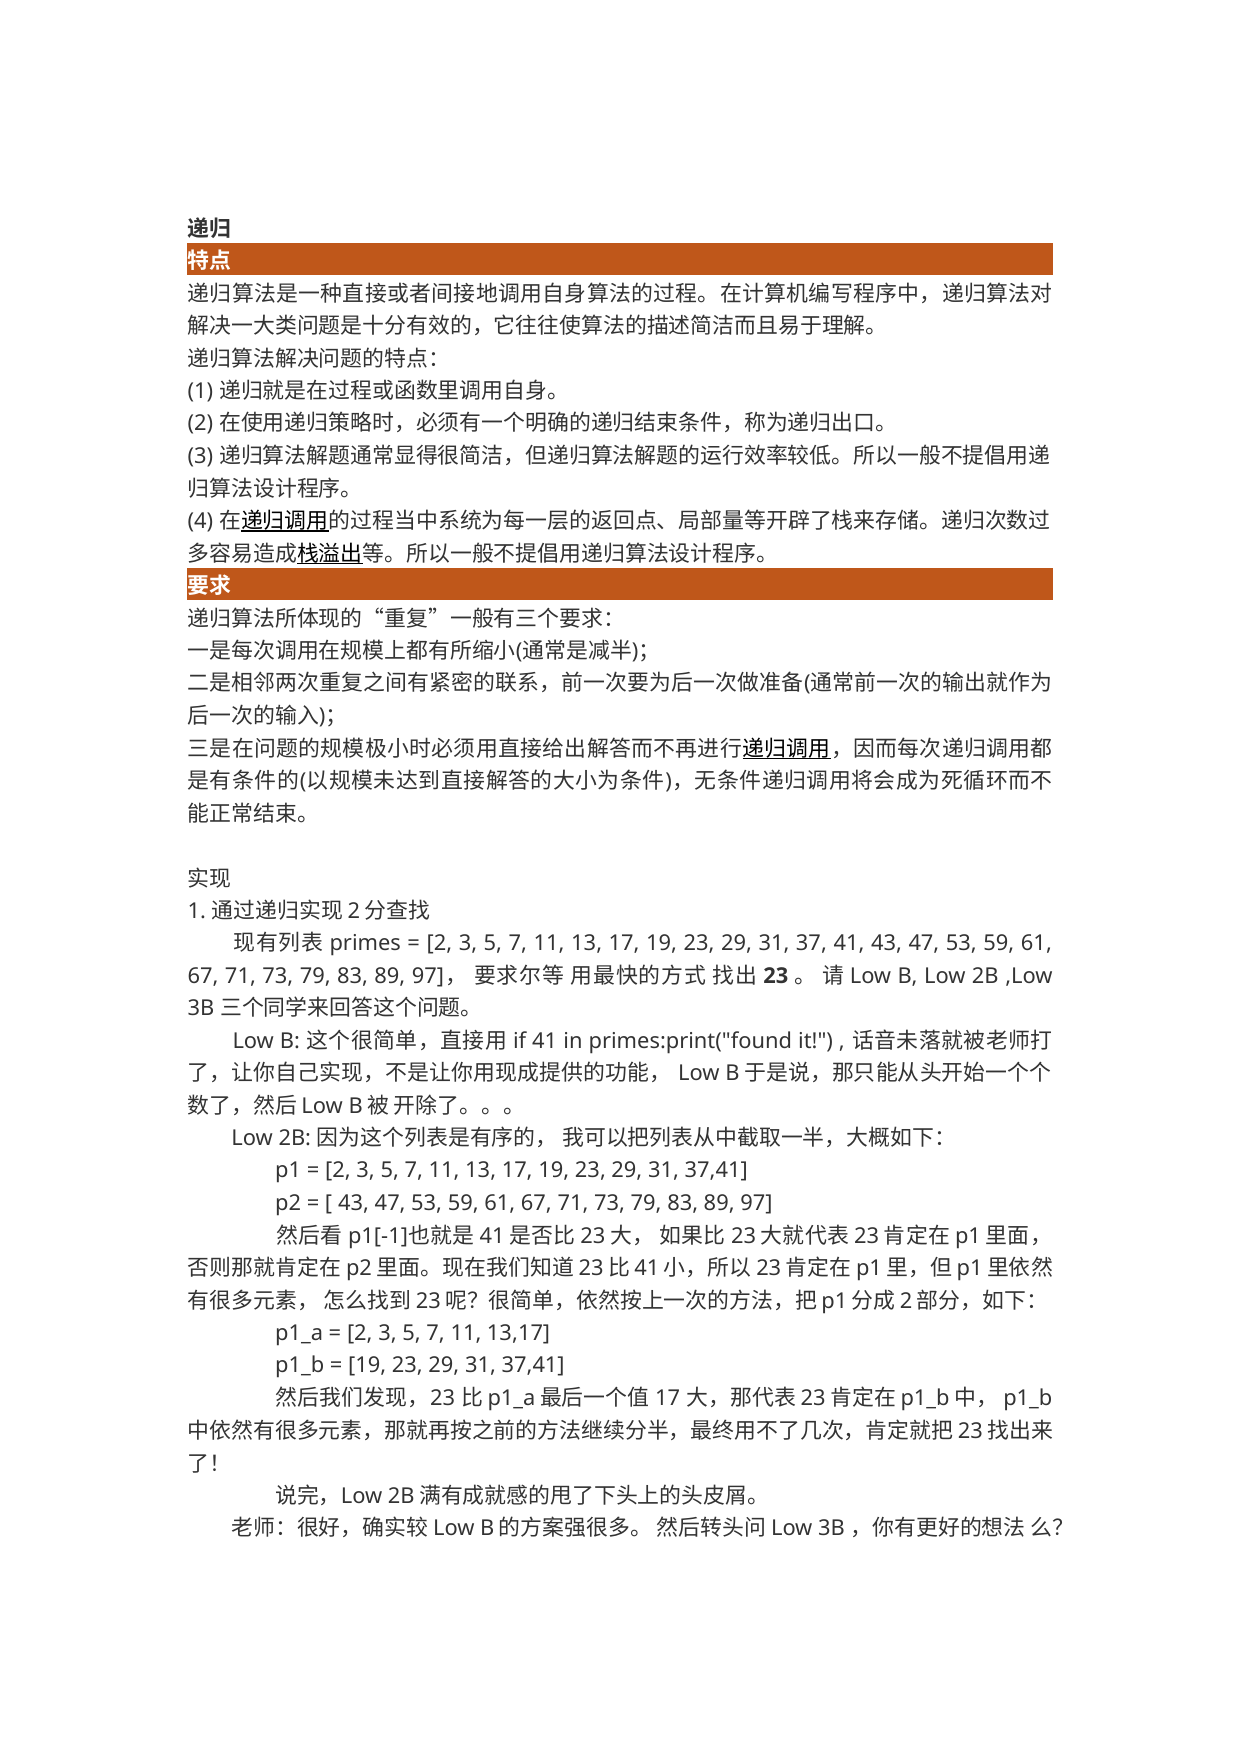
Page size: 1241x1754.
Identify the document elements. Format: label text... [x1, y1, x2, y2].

text 实现 [187, 860, 1053, 893]
text p1 = [2, 3, 5, 7, 11, 13, 17, 19, 23, 29, 31, 37,41] [187, 1153, 1053, 1185]
text 然后看p1[-1]也就是41是否比23大， 如果比23大就代表23肯定在p1里面，否则那就肯定在p2里面。现在我们知道23比41小，所以23肯定在p1里，但p1里依然有很多元素， 怎么找到23呢？很简单，依然按上一次的方法，把p1分成2部分，如下： [187, 1218, 1053, 1315]
text 递归算法所体现的“重复”一般有三个要求： [187, 600, 1053, 633]
text Low 2B: 因为这个列表是有序的， 我可以把列表从中截取一半，大概如下： [187, 1120, 1053, 1153]
text 然后我们发现，23 比p1_a最后一个值 17 大，那代表23肯定在p1_b中， p1_b中依然有很多元素，那就再按之前的方法继续分半，最终用不了几次，肯定就把23找出来了！ [187, 1380, 1053, 1478]
text 递归算法解决问题的特点： [187, 340, 1053, 373]
text 老师：很好，确实较Low B的方案强很多。 然后转头问Low 3B ，你有更好的想法 么？ [187, 1510, 1053, 1575]
subtitle 要求 [187, 568, 1053, 600]
text 递归 [187, 210, 1053, 243]
text (4) 在递归调用的过程当中系统为每一层的返回点、局部量等开辟了栈来存储。递归次数过多容易造成栈溢出等。所以一般不提倡用递归算法设计程序。 [187, 503, 1053, 568]
text 一是每次调用在规模上都有所缩小(通常是减半)； [187, 633, 1053, 665]
text 二是相邻两次重复之间有紧密的联系，前一次要为后一次做准备(通常前一次的输出就作为后一次的输入)； [187, 665, 1053, 730]
text (1) 递归就是在过程或函数里调用自身。 [187, 373, 1053, 405]
text p1_a = [2, 3, 5, 7, 11, 13,17] [187, 1315, 1053, 1348]
text p1_b = [19, 23, 29, 31, 37,41] [187, 1348, 1053, 1380]
text (3) 递归算法解题通常显得很简洁，但递归算法解题的运行效率较低。所以一般不提倡用递归算法设计程序。 [187, 438, 1053, 503]
text 说完，Low 2B满有成就感的甩了下头上的头皮屑。 [187, 1478, 1053, 1510]
text 递归算法是一种直接或者间接地调用自身算法的过程。在计算机编写程序中，递归算法对解决一大类问题是十分有效的，它往往使算法的描述简洁而且易于理解。 [187, 275, 1053, 340]
text Low B: 这个很简单，直接用 if 41 in primes:print("found it!") , 话音未落就被老师打了，让你自己实现，不是让你用现成提供的功能， Low B于是说，那只能从头开始一个个数了，然后Low B被 开除了。。。 [187, 1023, 1053, 1120]
text 现有列表 primes = [2, 3, 5, 7, 11, 13, 17, 19, 23, 29, 31, 37, 41, 43, 47, 53, 59, 61, 67, 71, 73, 79, 83, 89, 97]， 要求尔等 用最快的方式 找出23 。 请Low B, Low 2B ,Low 3B 三个同学来回答这个问题。 [187, 925, 1053, 1023]
text 三是在问题的规模极小时必须用直接给出解答而不再进行递归调用，因而每次递归调用都是有条件的(以规模未达到直接解答的大小为条件)，无条件递归调用将会成为死循环而不能正常结束。 [187, 730, 1053, 828]
subtitle 特点 [187, 243, 1053, 275]
text (2) 在使用递归策略时，必须有一个明确的递归结束条件，称为递归出口。 [187, 405, 1053, 438]
text p2 = [ 43, 47, 53, 59, 61, 67, 71, 73, 79, 83, 89, 97] [187, 1185, 1053, 1218]
text 1. 通过递归实现2分查找 [187, 893, 1053, 925]
